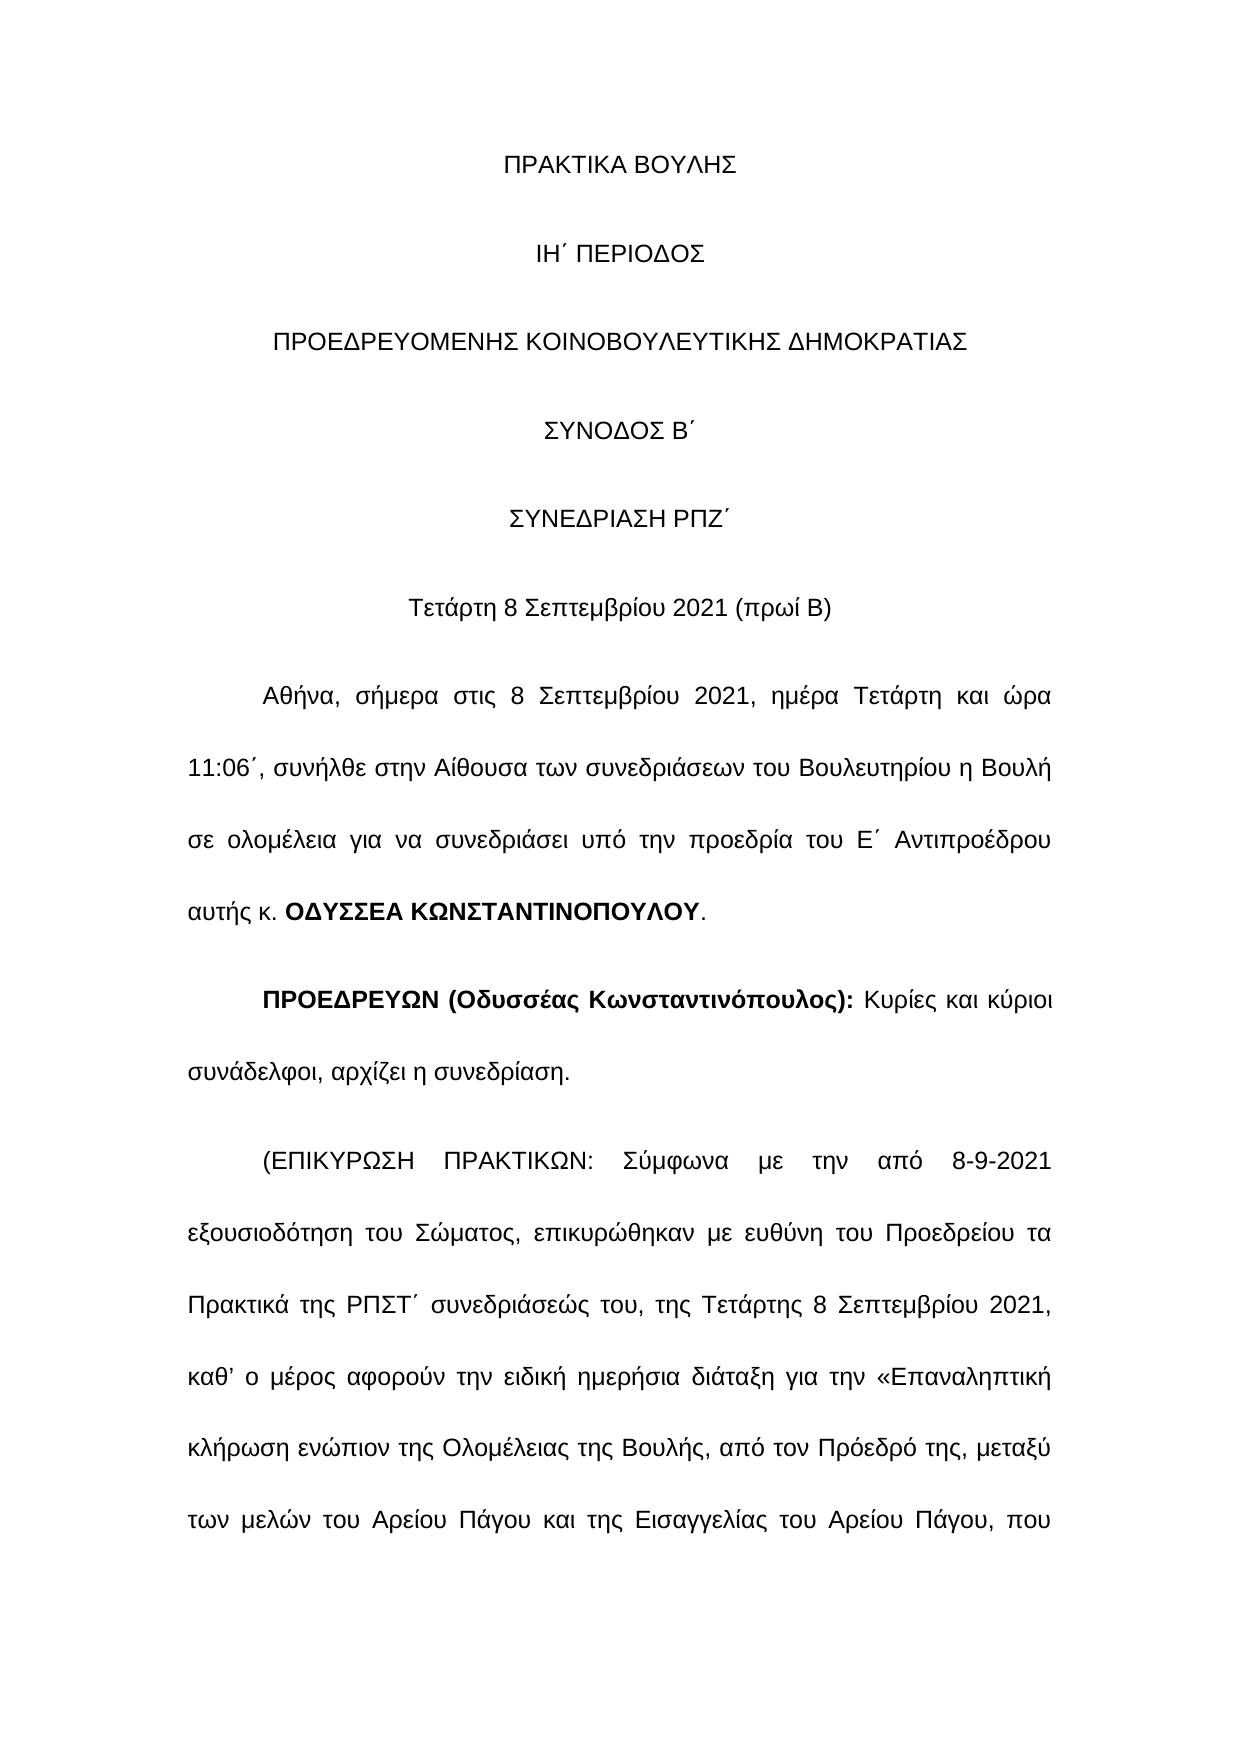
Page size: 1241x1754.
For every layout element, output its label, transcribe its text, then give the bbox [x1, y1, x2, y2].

text Τετάρτη 8 Σεπτεμβρίου 2021 (πρωί Β) [187, 593, 1053, 621]
text ΙΗ΄ ΠΕΡΙΟΔΟΣ [187, 238, 1053, 267]
text ΠΡΟΕΔΡΕΥΩΝ (Οδυσσέας Κωνσταντινόπουλος): Κυρίες και κύριοι συνάδελφοι, αρχίζει η συνεδρίαση. [187, 985, 1053, 1086]
text Αθήνα, σήμερα στις 8 Σεπτεμβρίου 2021, ημέρα Τετάρτη και ώρα 11:06΄, συνήλθε στην Αίθουσα των συνεδριάσεων του Βουλευτηρίου η Βουλή σε ολομέλεια για να συνεδριάσει υπό την προεδρία του Ε΄ Αντιπροέδρου αυτής κ. ΟΔΥΣΣΕΑ ΚΩΝΣΤΑΝΤΙΝΟΠΟΥΛΟΥ. [187, 681, 1053, 926]
text ΣΥΝΟΔΟΣ B΄ [187, 416, 1053, 444]
text ΠΡΑΚΤΙΚΑ ΒΟΥΛΗΣ [187, 150, 1053, 179]
text ΠΡΟΕΔΡΕΥΟΜΕΝΗΣ ΚΟΙΝΟΒΟΥΛΕΥΤΙΚΗΣ ΔΗΜΟΚΡΑΤΙΑΣ [187, 327, 1053, 356]
text ΣΥΝΕΔΡΙΑΣΗ ΡΠΖ΄ [187, 504, 1053, 533]
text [187, 1146, 1053, 1534]
